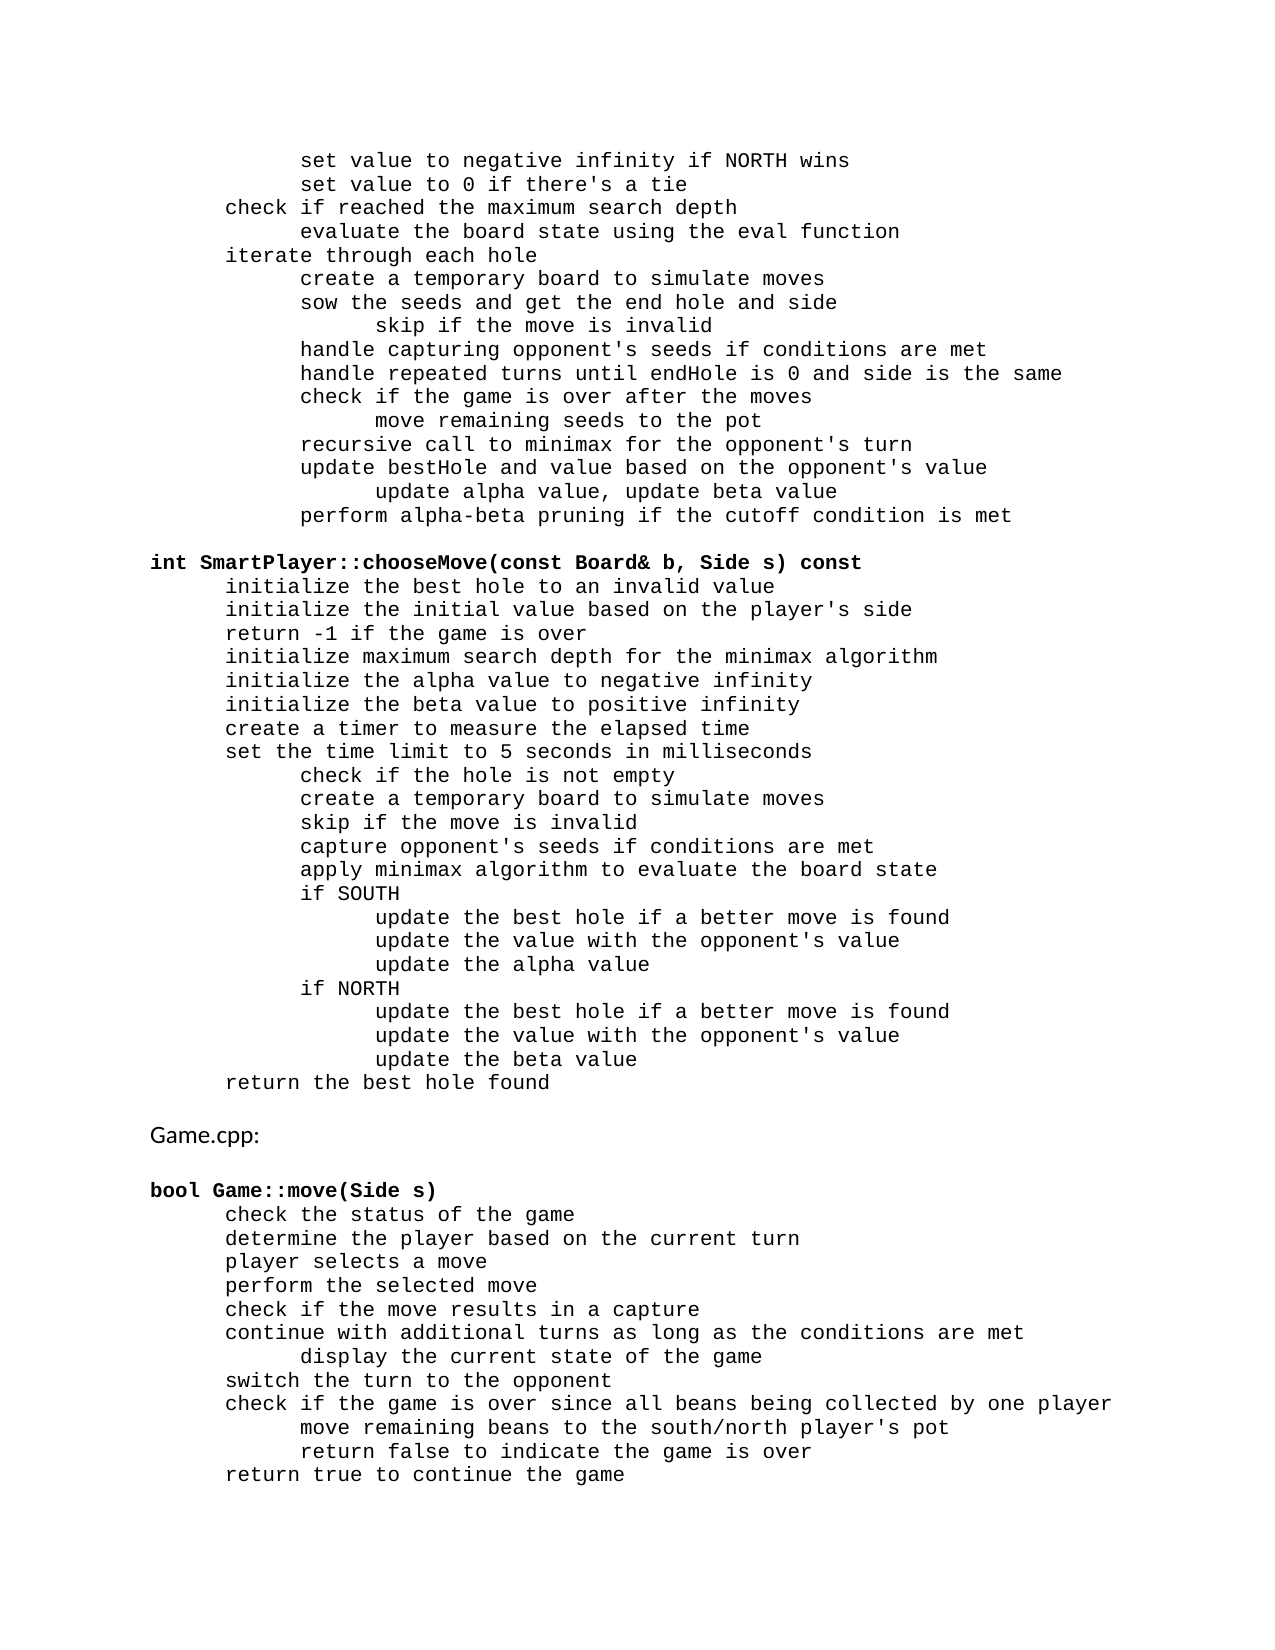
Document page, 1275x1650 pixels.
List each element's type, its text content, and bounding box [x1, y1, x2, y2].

text skip if the move is invalid [150, 316, 1125, 339]
text return the best hole found [150, 1072, 1125, 1096]
text initialize the initial value based on the player's side [150, 599, 1125, 623]
text check if the game is over after the moves [150, 386, 1125, 410]
text check if the move results in a capture [150, 1299, 1125, 1322]
text perform the selected move [150, 1275, 1125, 1299]
text check the status of the game [150, 1204, 1125, 1228]
text sow the seeds and get the end hole and side [150, 292, 1125, 316]
text handle repeated turns until endHole is 0 and side is the same [150, 363, 1125, 386]
text continue with additional turns as long as the conditions are met [150, 1322, 1125, 1346]
text if SOUTH [150, 883, 1125, 907]
text initialize maximum search depth for the minimax algorithm [150, 647, 1125, 670]
text set value to negative infinity if NORTH wins [150, 150, 1125, 174]
text update bestHole and value based on the opponent's value [150, 457, 1125, 481]
text evaluate the board state using the eval function [150, 221, 1125, 244]
text if NORTH [150, 978, 1125, 1001]
text player selects a move [150, 1251, 1125, 1275]
text create a timer to measure the elapsed time [150, 717, 1125, 741]
text create a temporary board to simulate moves [150, 268, 1125, 292]
text display the current state of the game [150, 1346, 1125, 1370]
text switch the turn to the opponent [150, 1370, 1125, 1393]
text create a temporary board to simulate moves [150, 788, 1125, 812]
text update alpha value, update beta value [150, 481, 1125, 505]
text check if the game is over since all beans being collected by one player [150, 1393, 1125, 1417]
text update the best hole if a better move is found [150, 1001, 1125, 1025]
text bool Game::move(Side s) [150, 1181, 1125, 1204]
text determine the player based on the current turn [150, 1228, 1125, 1251]
text update the best hole if a better move is found [150, 907, 1125, 930]
text check if the hole is not empty [150, 765, 1125, 788]
text move remaining seeds to the pot [150, 410, 1125, 434]
text Game.cpp: [150, 1119, 1125, 1150]
text capture opponent's seeds if conditions are met [150, 836, 1125, 859]
text return -1 if the game is over [150, 623, 1125, 647]
text update the value with the opponent's value [150, 930, 1125, 954]
text initialize the best hole to an invalid value [150, 576, 1125, 599]
text return false to indicate the game is over [150, 1441, 1125, 1464]
text update the beta value [150, 1048, 1125, 1072]
text int SmartPlayer::chooseMove(const Board& b, Side s) const [150, 552, 1125, 576]
text handle capturing opponent's seeds if conditions are met [150, 339, 1125, 363]
text perform alpha-beta pruning if the cutoff condition is met [150, 505, 1125, 528]
text move remaining beans to the south/north player's pot [150, 1417, 1125, 1441]
text update the alpha value [150, 954, 1125, 978]
text check if reached the maximum search depth [150, 197, 1125, 221]
text initialize the alpha value to negative infinity [150, 670, 1125, 694]
text set the time limit to 5 seconds in milliseconds [150, 741, 1125, 765]
text update the value with the opponent's value [150, 1025, 1125, 1048]
text skip if the move is invalid [150, 812, 1125, 836]
text recursive call to minimax for the opponent's turn [150, 434, 1125, 457]
text set value to 0 if there's a tie [150, 174, 1125, 197]
text apply minimax algorithm to evaluate the board state [150, 859, 1125, 883]
text iterate through each hole [150, 244, 1125, 268]
text initialize the beta value to positive infinity [150, 694, 1125, 717]
text return true to continue the game [150, 1464, 1125, 1488]
